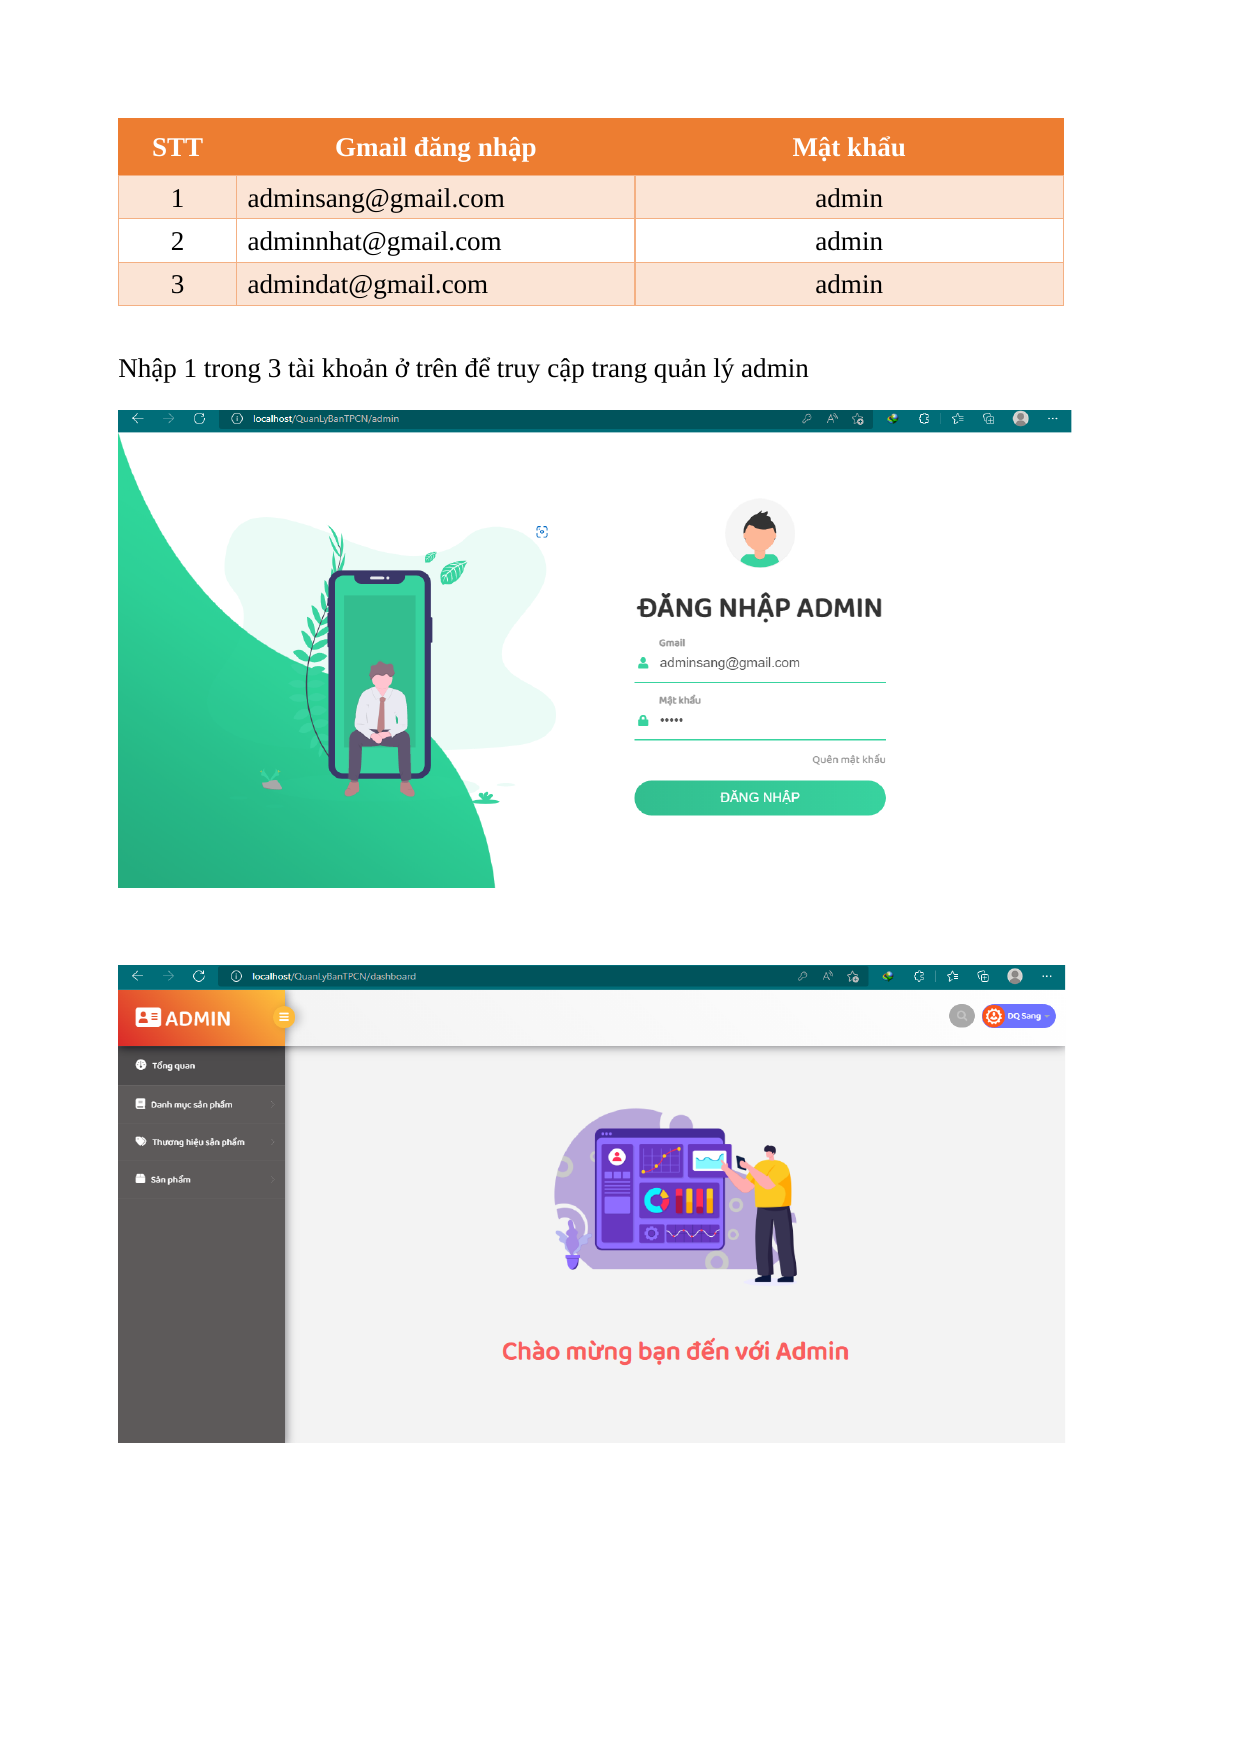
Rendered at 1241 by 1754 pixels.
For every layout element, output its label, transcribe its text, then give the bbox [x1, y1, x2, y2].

table_cell admin [636, 176, 1063, 218]
table_header Mật khẩu [636, 119, 1063, 175]
table_header Gmail đăng nhập [237, 119, 634, 175]
table_cell admin [636, 263, 1063, 305]
table_cell adminsang@gmail.com [237, 176, 634, 218]
table_cell 2 [119, 219, 236, 262]
table_cell admindat@gmail.com [237, 263, 634, 305]
table_cell 1 [119, 176, 236, 218]
text Nhập 1 trong 3 tài khoản ở trên để truy cập trang quản lý admin [118, 353, 1122, 384]
table_header STT [119, 119, 236, 175]
table_cell admin [636, 219, 1063, 262]
table_cell 3 [119, 263, 236, 305]
picture [118, 410, 1072, 888]
picture [118, 965, 1065, 1443]
table_cell adminnhat@gmail.com [237, 219, 634, 262]
